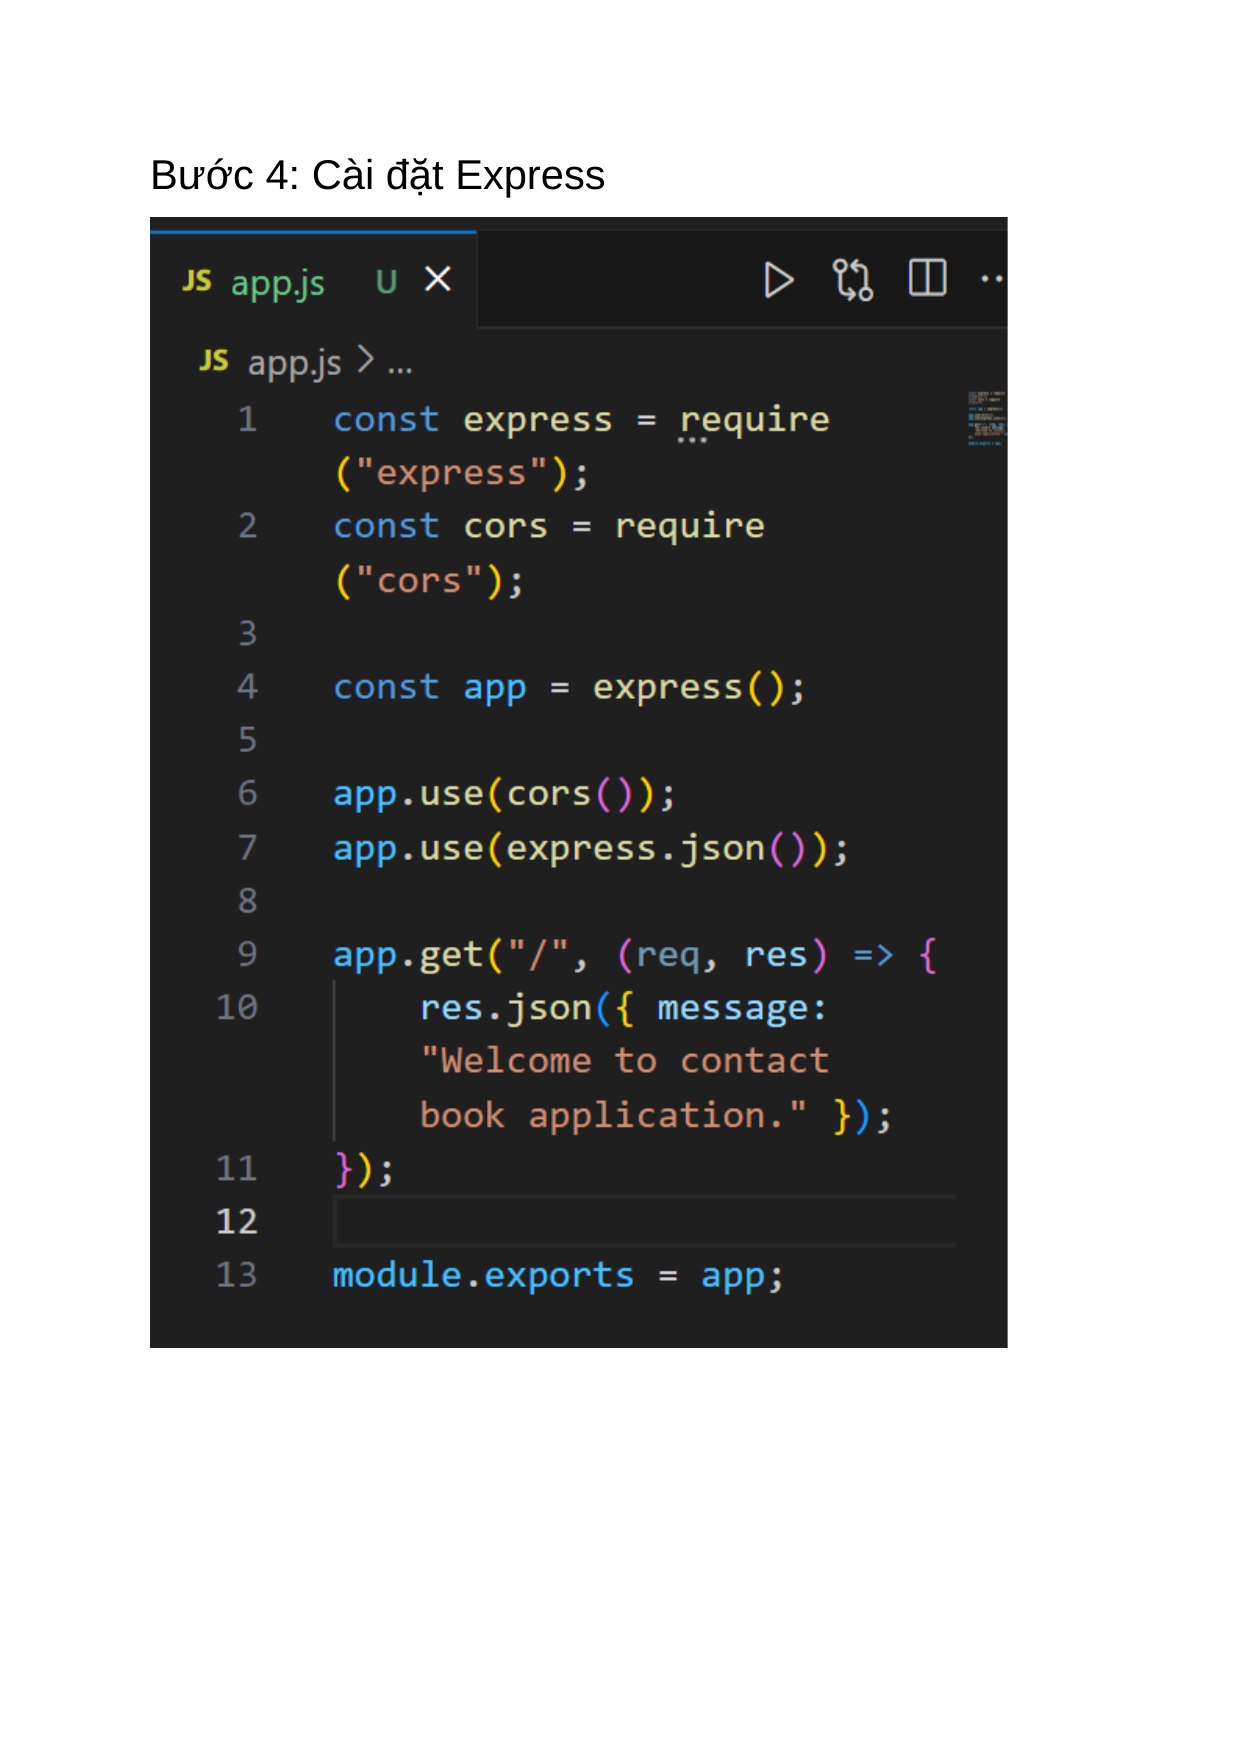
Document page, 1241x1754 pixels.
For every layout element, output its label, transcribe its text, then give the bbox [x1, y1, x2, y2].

subtitle Bước 4: Cài đặt Express [150, 150, 1090, 198]
picture [150, 217, 1008, 1348]
